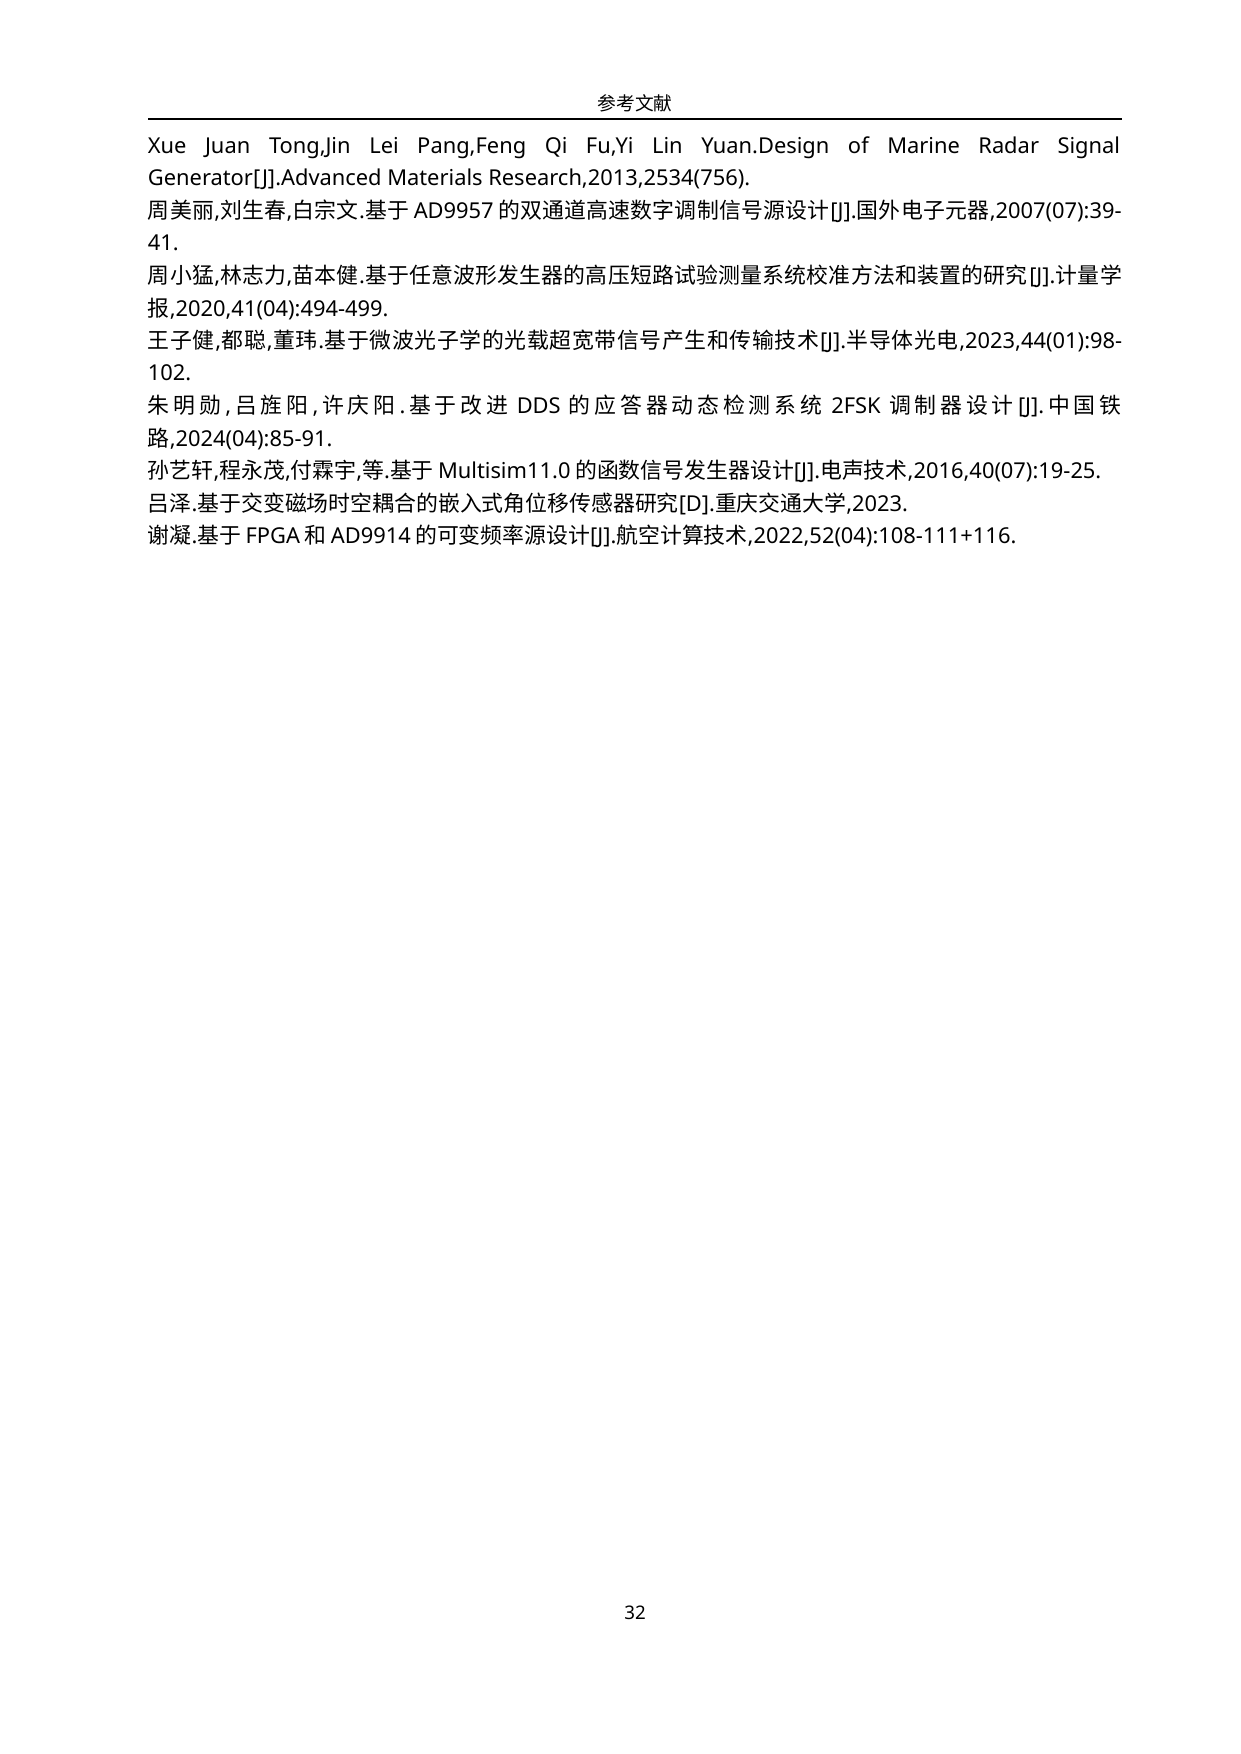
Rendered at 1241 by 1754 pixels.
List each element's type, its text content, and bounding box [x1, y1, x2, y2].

text 吕泽.基于交变磁场时空耦合的嵌入式角位移传感器研究[D].重庆交通大学,2023. [148, 486, 1122, 518]
text Xue Juan Tong,Jin Lei Pang,Feng Qi Fu,Yi Lin Yuan.Design of Marine Radar Signal Generator[J].Advanced Materials Research,2013,2534(756). [148, 128, 1122, 193]
text 王子健,都聪,董玮.基于微波光子学的光载超宽带信号产生和传输技术[J].半导体光电,2023,44(01):98-102. [148, 323, 1122, 388]
text 谢凝.基于FPGA和AD9914的可变频率源设计[J].航空计算技术,2022,52(04):108-111+116. [148, 518, 1122, 551]
text 周美丽,刘生春,白宗文.基于AD9957的双通道高速数字调制信号源设计[J].国外电子元器,2007(07):39-41. [148, 193, 1122, 258]
text 朱明勋,吕旌阳,许庆阳.基于改进DDS的应答器动态检测系统2FSK调制器设计[J].中国铁路,2024(04):85-91. [148, 388, 1122, 453]
text 孙艺轩,程永茂,付霖宇,等.基于Multisim11.0的函数信号发生器设计[J].电声技术,2016,40(07):19-25. [148, 453, 1122, 486]
text 周小猛,林志力,苗本健.基于任意波形发生器的高压短路试验测量系统校准方法和装置的研究[J].计量学报,2020,41(04):494-499. [148, 258, 1122, 323]
